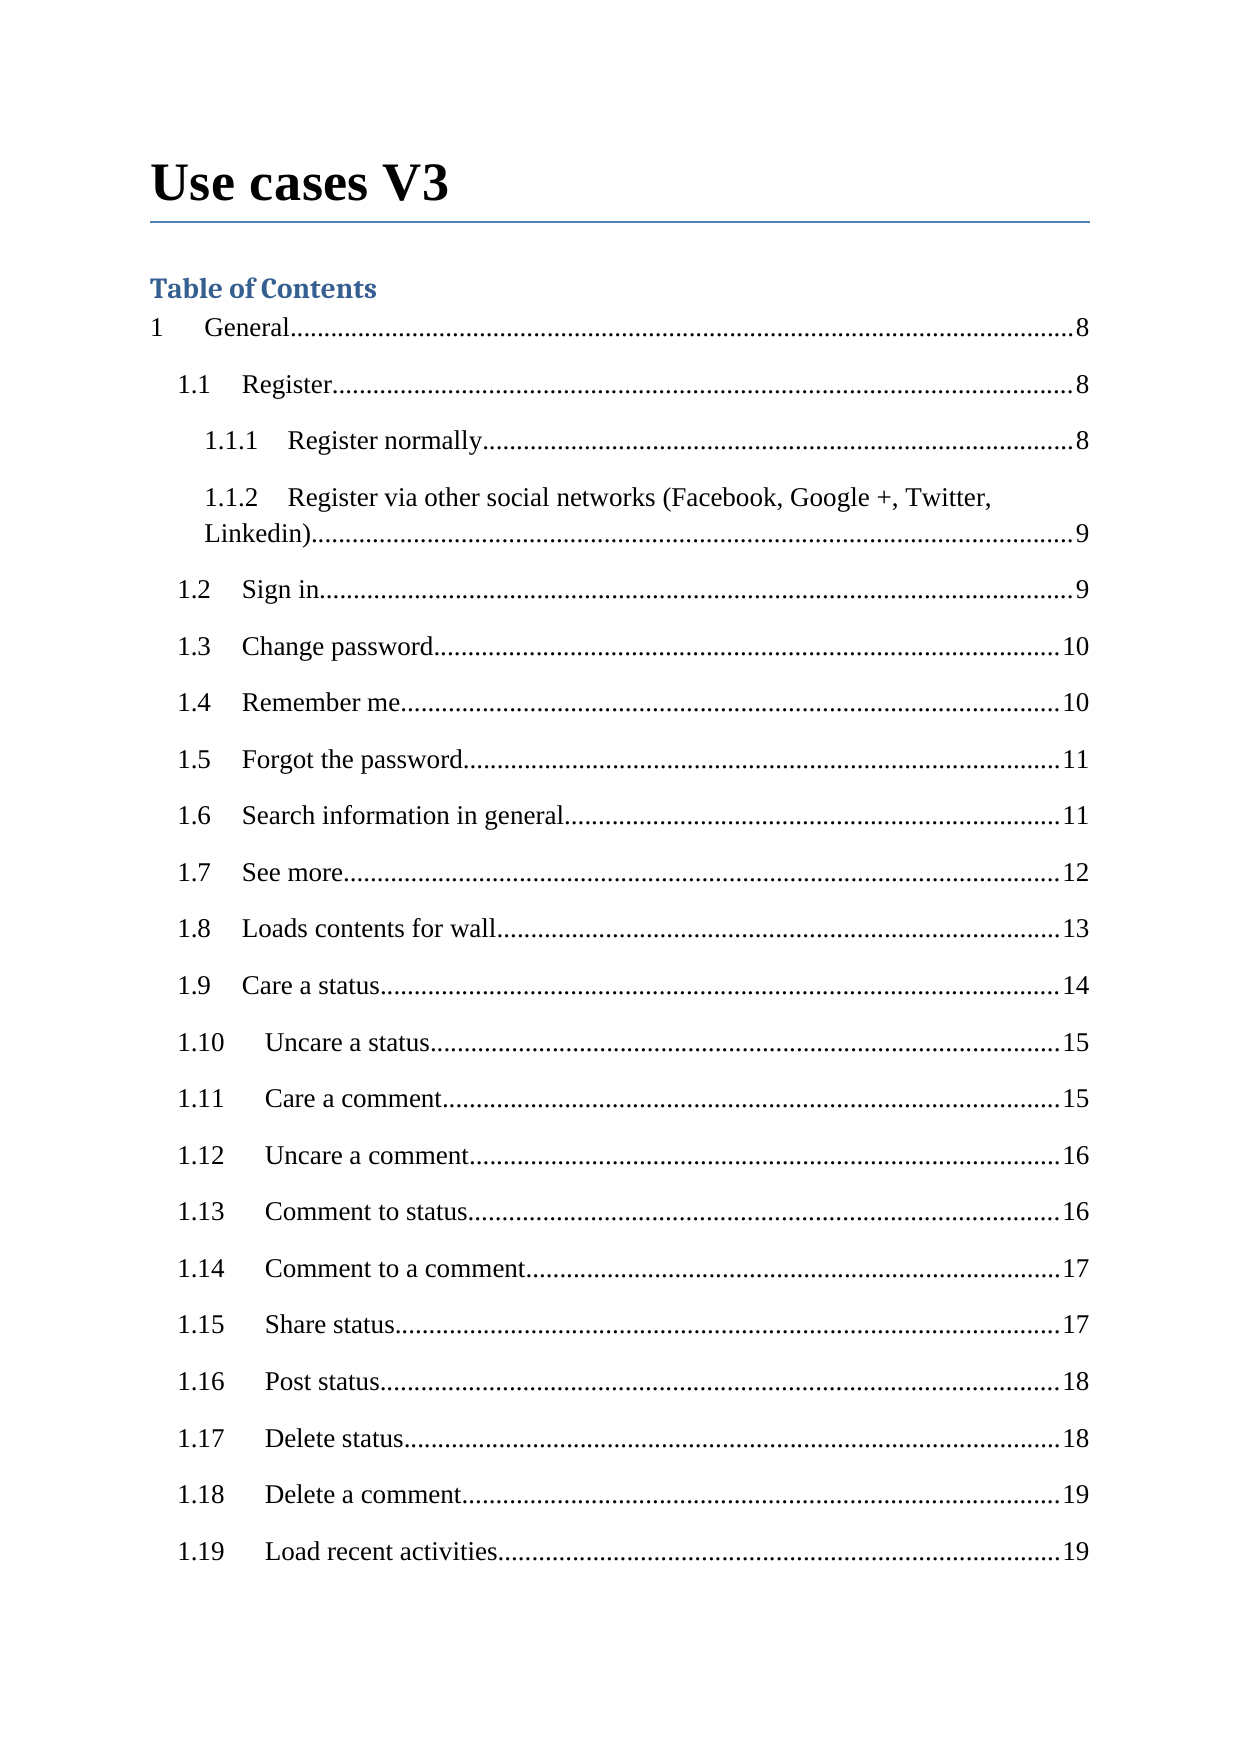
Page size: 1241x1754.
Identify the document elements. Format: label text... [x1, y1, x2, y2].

text 1.16 Post status 18 [177, 1365, 1090, 1396]
subtitle Table of Contents [150, 273, 1090, 306]
title Use cases V3 [150, 150, 1090, 221]
text 1.10 Uncare a status 15 [177, 1026, 1090, 1057]
text 1.11 Care a comment 15 [177, 1082, 1090, 1113]
text 1.2 Sign in 9 [177, 573, 1090, 604]
text 1.1.1 Register normally 8 [204, 424, 1090, 456]
text 1.12 Uncare a comment 16 [177, 1139, 1090, 1170]
text 1.13 Comment to status 16 [177, 1195, 1090, 1227]
text 1.5 Forgot the password 11 [177, 743, 1090, 774]
text 1.19 Load recent activities 19 [177, 1535, 1090, 1566]
text 1.1 Register 8 [177, 368, 1090, 399]
text 1.15 Share status 17 [177, 1308, 1090, 1340]
text 1.4 Remember me 10 [177, 686, 1090, 717]
text 1 General 8 [150, 311, 1090, 342]
text 1.8 Loads contents for wall 13 [177, 913, 1090, 944]
text 1.1.2 Register via other social networks (Facebook, Google +, Twitter, Linkedin) 9 [204, 481, 1090, 548]
text 1.3 Change password 10 [177, 630, 1090, 661]
text 1.7 See more 12 [177, 856, 1090, 887]
text 1.18 Delete a comment 19 [177, 1478, 1090, 1509]
text 1.14 Comment to a comment 17 [177, 1252, 1090, 1283]
text 1.6 Search information in general 11 [177, 799, 1090, 831]
text 1.9 Care a status 14 [177, 969, 1090, 1000]
text 1.17 Delete status 18 [177, 1422, 1090, 1453]
